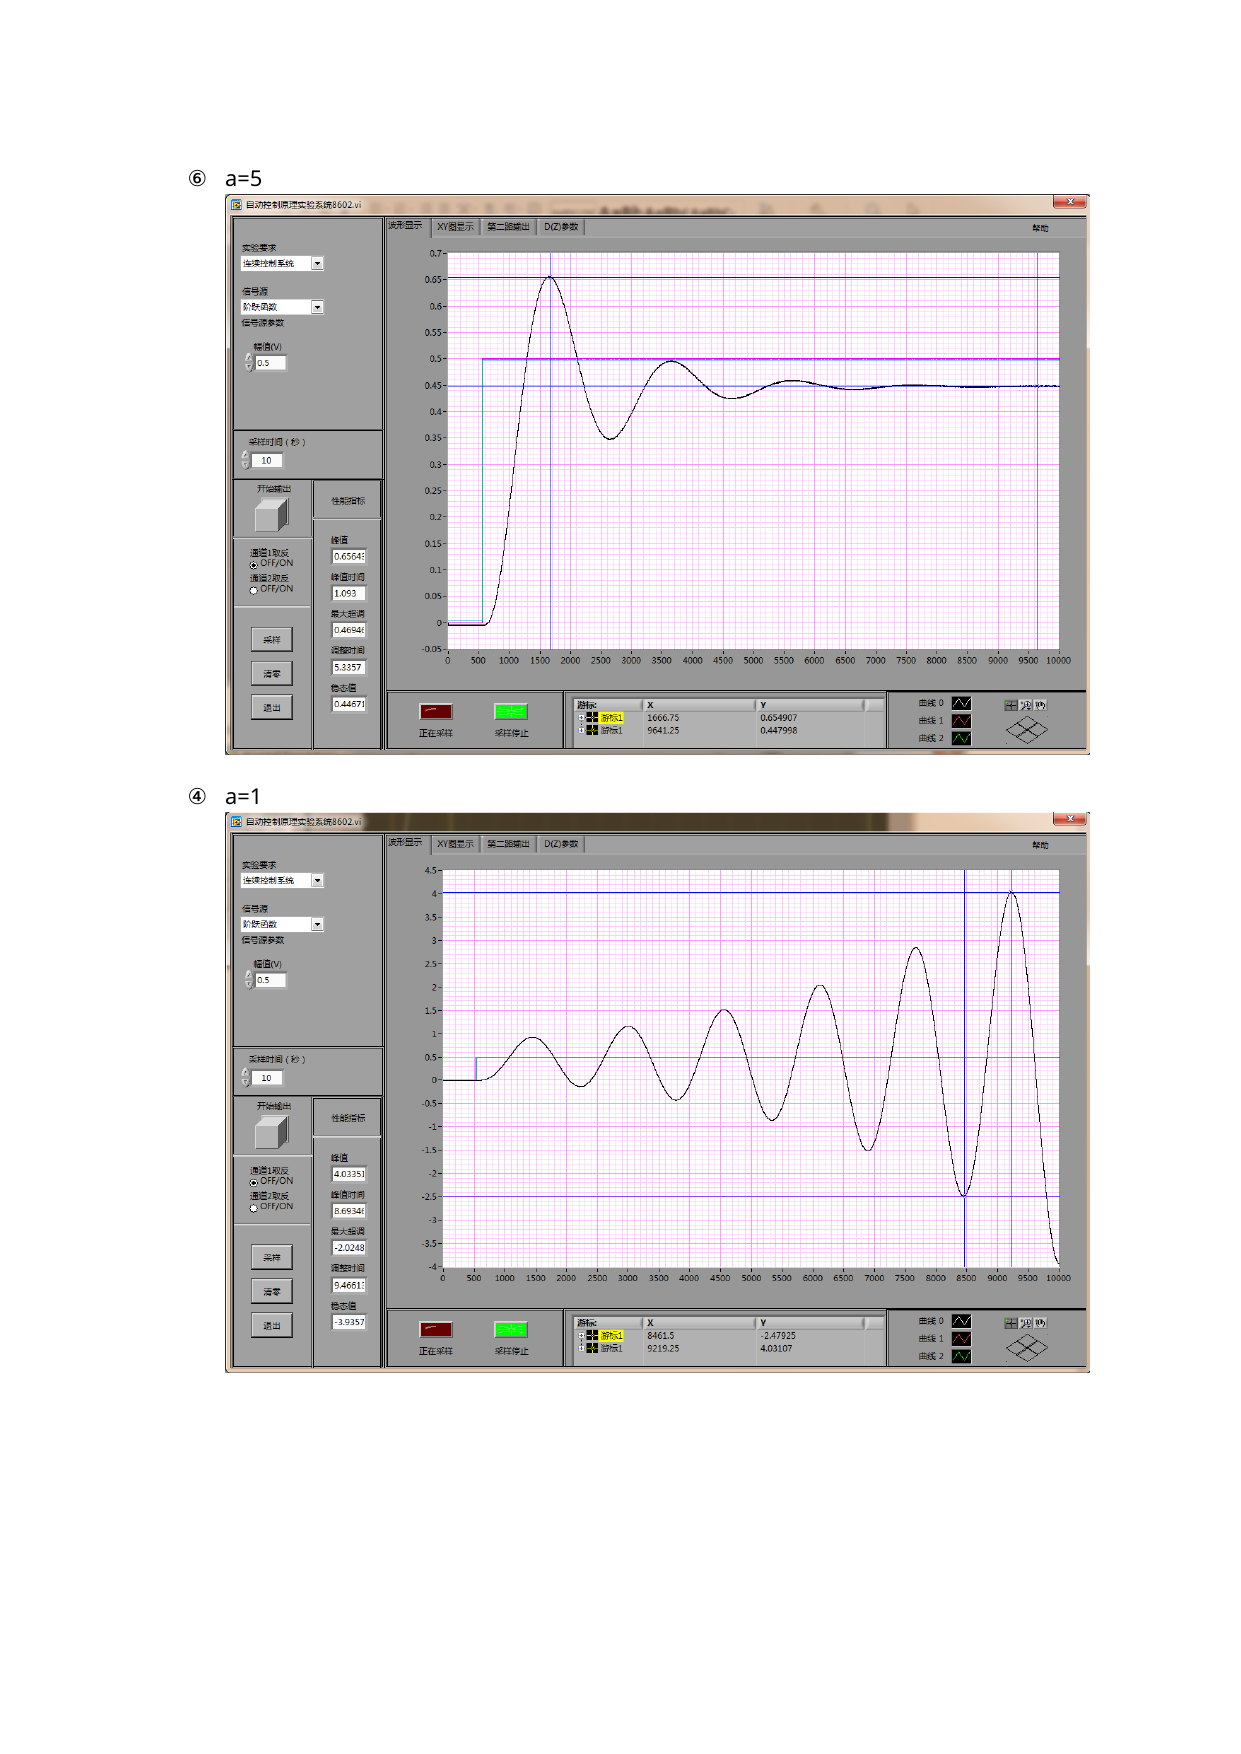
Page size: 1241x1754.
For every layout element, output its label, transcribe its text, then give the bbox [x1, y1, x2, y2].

list a=1 [187, 779, 1053, 812]
picture [225, 812, 1090, 1373]
picture [225, 194, 1090, 755]
list a=5 [187, 162, 1053, 194]
